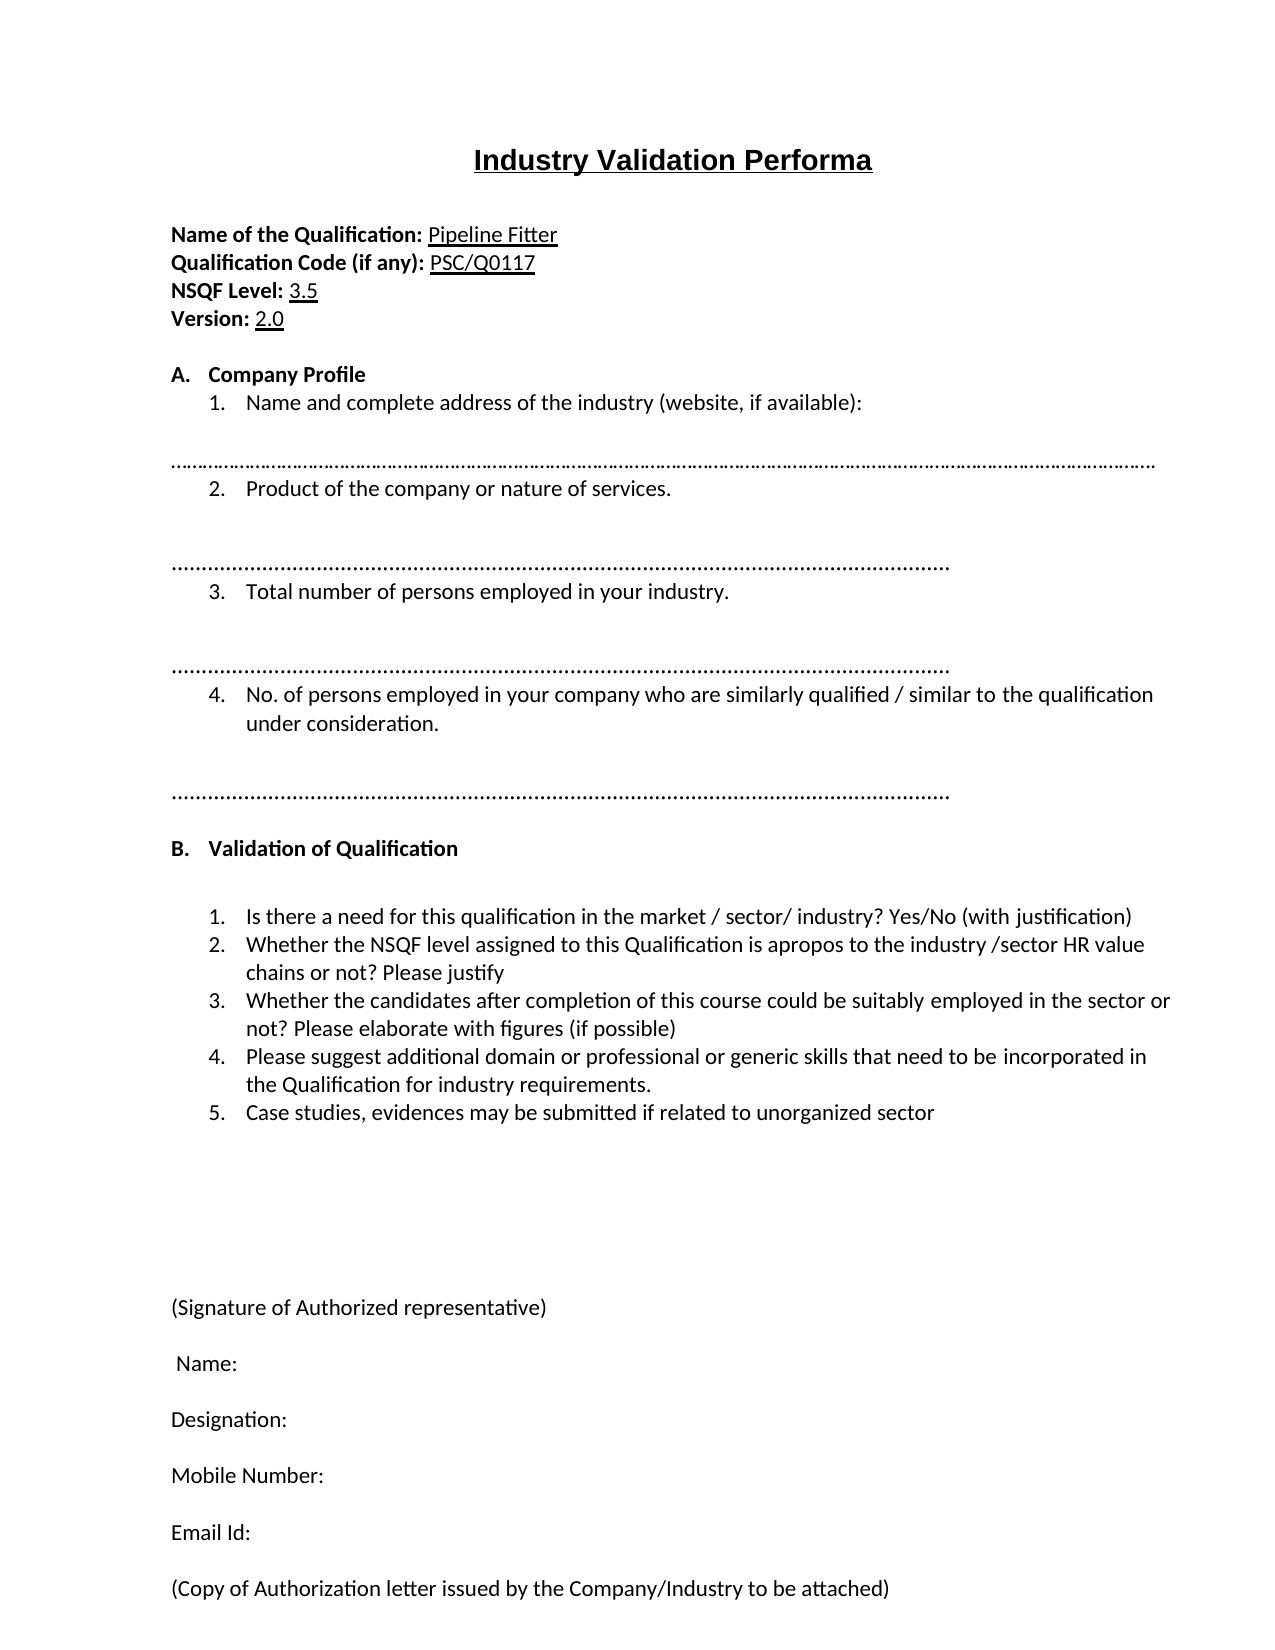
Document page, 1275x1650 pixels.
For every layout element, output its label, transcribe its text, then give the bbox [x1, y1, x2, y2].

text Name: [171, 1349, 1175, 1377]
text Designation: [171, 1406, 1175, 1433]
list Product of the company or nature of services. [208, 474, 1175, 502]
text ………………………………………………………………………………………………………………… [171, 775, 1175, 806]
list Case studies, evidences may be submitted if related to unorganized sector [208, 1098, 1175, 1126]
text ………………………………………………………………………………………………………………… [171, 649, 1175, 681]
text NSQF Level: 3.5 [171, 276, 1175, 304]
text Mobile Number: [171, 1462, 1175, 1489]
list Company Profile [171, 360, 1175, 388]
title Industry Validation Performa [471, 142, 874, 176]
list No. of persons employed in your company who are similarly qualified / similar to the qualification under consideration. [208, 681, 1175, 737]
text ………………………………………………………………………………………………………………… [171, 546, 1175, 577]
list Name and complete address of the industry (website, if available): [208, 388, 1175, 416]
list Whether the NSQF level assigned to this Qualification is apropos to the industry /sector HR value chains or not? Please justify [208, 930, 1175, 986]
text ……………………………………………………………………………………………………………………………………………………………………. [171, 446, 1175, 474]
list Total number of persons employed in your industry. [208, 577, 1175, 605]
list Whether the candidates after completion of this course could be suitably employed in the sector or not? Please elaborate with figures (if possible) [208, 986, 1175, 1042]
list Please suggest additional domain or professional or generic skills that need to be incorporated in the Qualification for industry requirements. [208, 1042, 1175, 1098]
list Validation of Qualification [171, 834, 1175, 862]
text (Copy of Authorization letter issued by the Company/Industry to be attached) [171, 1574, 1175, 1602]
text Email Id: [171, 1518, 1175, 1546]
text (Signature of Authorized representative) [171, 1293, 1175, 1321]
text Qualification Code (if any): PSC/Q0117 [171, 248, 1175, 276]
text Version: 2.0 [171, 304, 1175, 332]
text Name of the Qualification: Pipeline Fitter [171, 220, 1175, 248]
list Is there a need for this qualification in the market / sector/ industry? Yes/No (with justification) [208, 902, 1175, 930]
